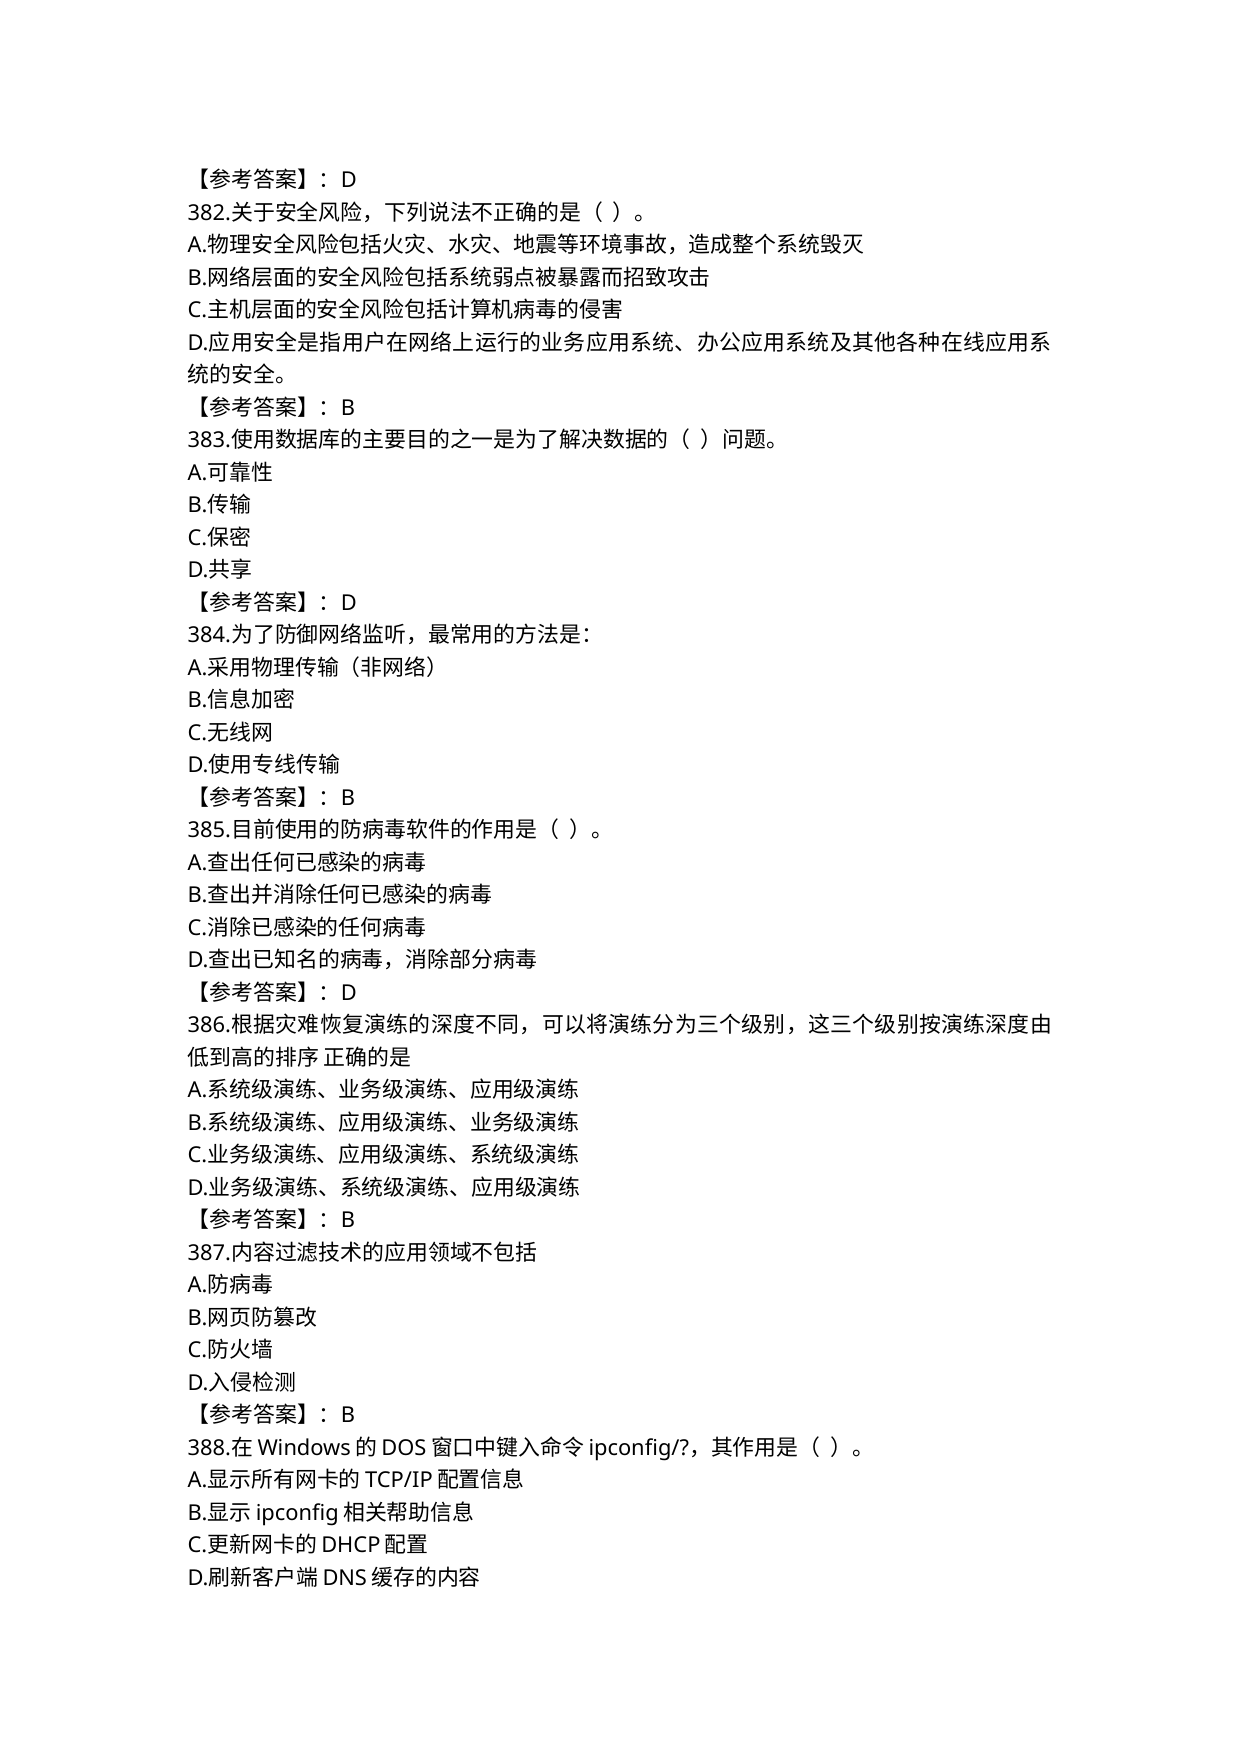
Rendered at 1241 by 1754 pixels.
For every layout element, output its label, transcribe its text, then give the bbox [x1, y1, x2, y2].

text A.系统级演练、业务级演练、应用级演练 [187, 1072, 1053, 1104]
text C.无线网 [187, 714, 1053, 747]
text A.采用物理传输（非网络） [187, 649, 1053, 682]
text B.传输 [187, 487, 1053, 519]
text B.系统级演练、应用级演练、业务级演练 [187, 1104, 1053, 1137]
text 【参考答案】：B [187, 779, 1053, 812]
text 【参考答案】：B [187, 1397, 1053, 1429]
text 384.为了防御网络监听，最常用的方法是： [187, 617, 1053, 649]
text 386.根据灾难恢复演练的深度不同，可以将演练分为三个级别，这三个级别按演练深度由低到高的排序 正确的是 [187, 1007, 1053, 1072]
text D.共享 [187, 552, 1053, 584]
text A.可靠性 [187, 454, 1053, 487]
text C.主机层面的安全风险包括计算机病毒的侵害 [187, 292, 1053, 324]
text C.保密 [187, 519, 1053, 552]
text C.业务级演练、应用级演练、系统级演练 [187, 1137, 1053, 1169]
text D.业务级演练、系统级演练、应用级演练 [187, 1169, 1053, 1202]
text B.网络层面的安全风险包括系统弱点被暴露而招致攻击 [187, 259, 1053, 292]
text D.应用安全是指用户在网络上运行的业务应用系统、办公应用系统及其他各种在线应用系统的安全。 [187, 324, 1053, 389]
text 【参考答案】：B [187, 1202, 1053, 1234]
text D.查出已知名的病毒，消除部分病毒 [187, 942, 1053, 974]
text B.信息加密 [187, 682, 1053, 714]
text A.防病毒 [187, 1267, 1053, 1299]
text A.物理安全风险包括火灾、水灾、地震等环境事故，造成整个系统毁灭 [187, 227, 1053, 259]
text 385.目前使用的防病毒软件的作用是（ ）。 [187, 812, 1053, 844]
text 387.内容过滤技术的应用领域不包括 [187, 1234, 1053, 1267]
text A.显示所有网卡的TCP/IP配置信息 [187, 1462, 1053, 1494]
text 383.使用数据库的主要目的之一是为了解决数据的（ ）问题。 [187, 422, 1053, 454]
text A.查出任何已感染的病毒 [187, 844, 1053, 877]
text D.使用专线传输 [187, 747, 1053, 779]
text 【参考答案】：D [187, 584, 1053, 617]
text 【参考答案】：D [187, 162, 1053, 194]
text C.消除已感染的任何病毒 [187, 909, 1053, 942]
text 【参考答案】：D [187, 974, 1053, 1007]
text 382.关于安全风险，下列说法不正确的是（ ）。 [187, 194, 1053, 227]
text C.更新网卡的DHCP配置 [187, 1527, 1053, 1559]
text D.刷新客户端DNS缓存的内容 [187, 1559, 1053, 1592]
text C.防火墙 [187, 1332, 1053, 1364]
text B.显示ipconfig相关帮助信息 [187, 1494, 1053, 1527]
text 388.在Windows的DOS窗口中键入命令ipconfig/?，其作用是（ ）。 [187, 1429, 1053, 1462]
text 【参考答案】：B [187, 389, 1053, 422]
text B.查出并消除任何已感染的病毒 [187, 877, 1053, 909]
text D.入侵检测 [187, 1364, 1053, 1397]
text B.网页防篡改 [187, 1299, 1053, 1332]
